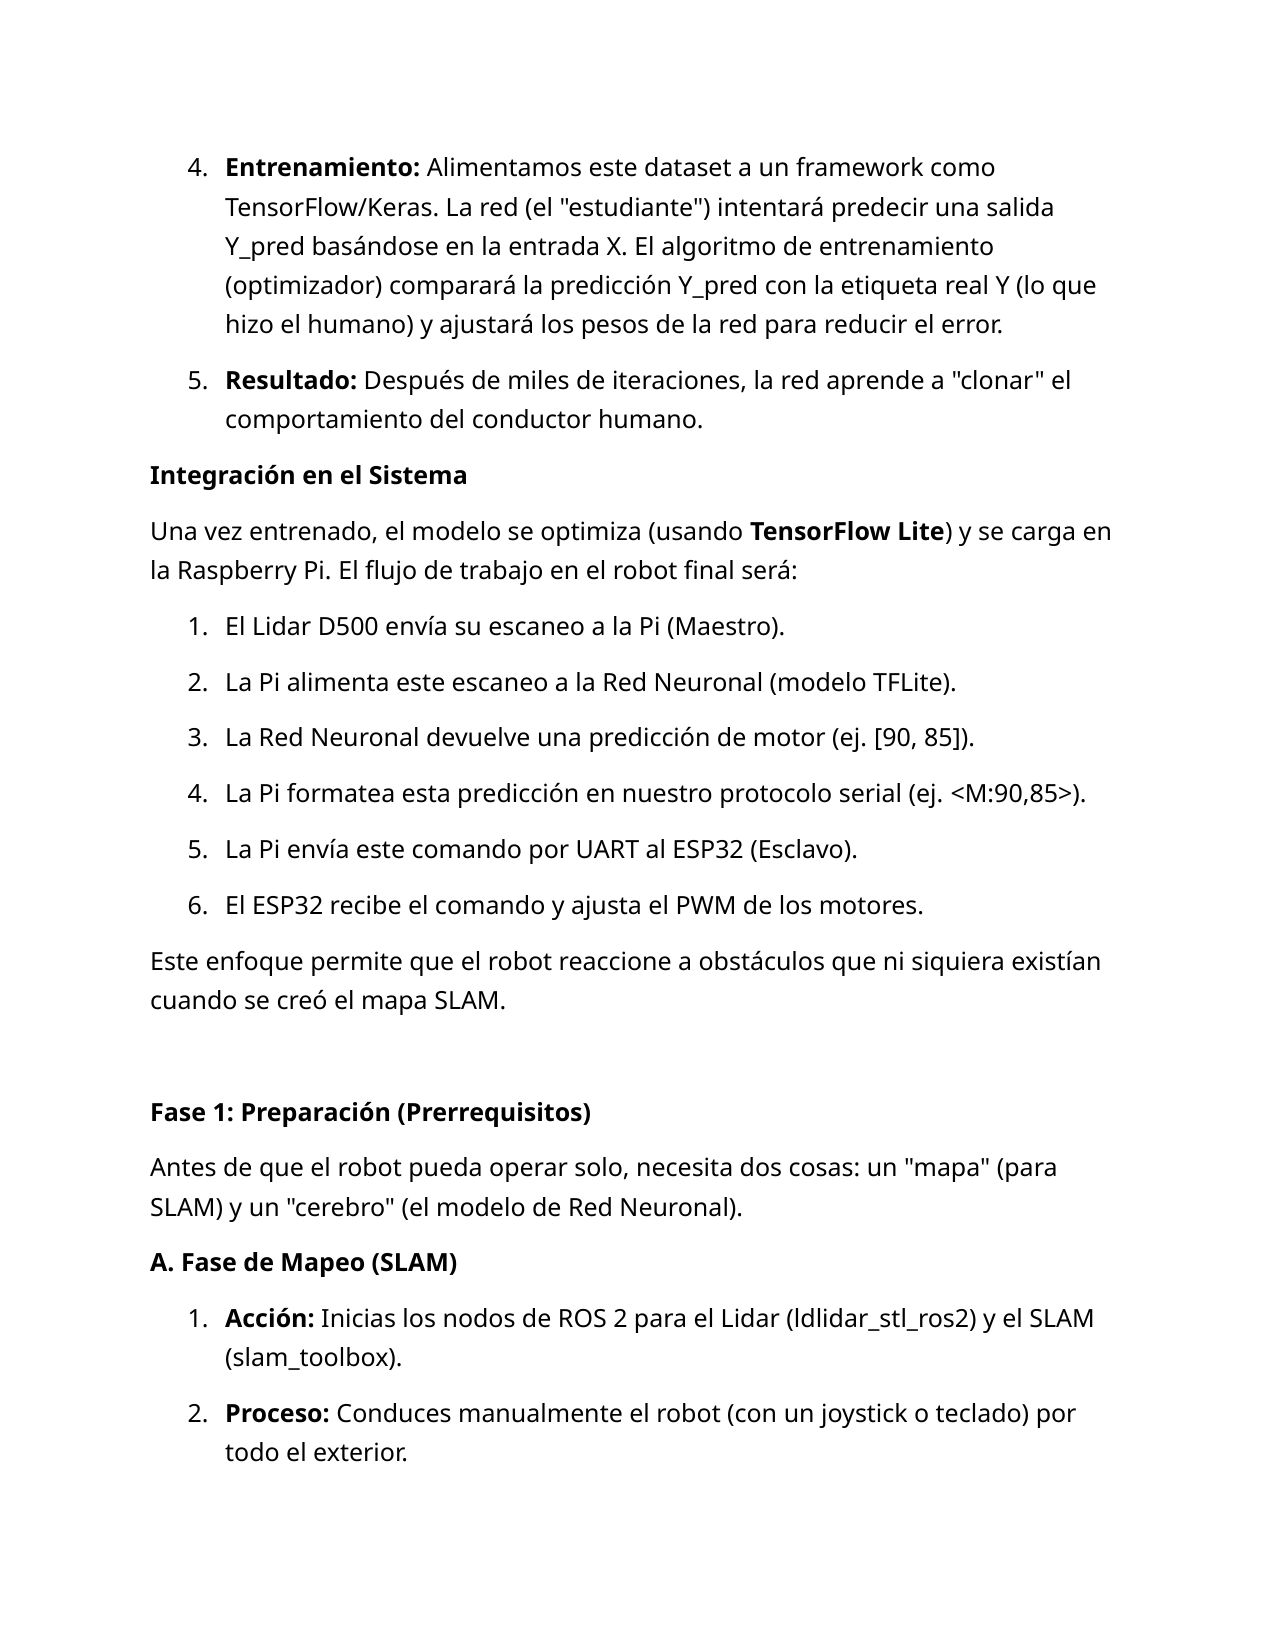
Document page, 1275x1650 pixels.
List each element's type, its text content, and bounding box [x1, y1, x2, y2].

list Proceso: Conduces manualmente el robot (con un joystick o teclado) por todo el exterior. [187, 1396, 1125, 1469]
text Este enfoque permite que el robot reaccione a obstáculos que ni siquiera existían cuando se creó el mapa SLAM. [150, 943, 1125, 1017]
list Entrenamiento: Alimentamos este dataset a un framework como TensorFlow/Keras. La red (el "estudiante") intentará predecir una salida Y_pred basándose en la entrada X. El algoritmo de entrenamiento (optimizador) comparará la predicción Y_pred con la etiqueta real Y (lo que hizo el humano) y ajustará los pesos de la red para reducir el error. [187, 150, 1125, 341]
list Acción: Inicias los nodos de ROS 2 para el Lidar (ldlidar_stl_ros2) y el SLAM (slam_toolbox). [187, 1301, 1125, 1374]
text A. Fase de Mapeo (SLAM) [150, 1245, 1125, 1279]
text Fase 1: Preparación (Prerrequisitos) [150, 1094, 1125, 1128]
list La Pi envía este comando por UART al ESP32 (Esclavo). [187, 832, 1125, 866]
text Antes de que el robot pueda operar solo, necesita dos cosas: un "mapa" (para SLAM) y un "cerebro" (el modelo de Red Neuronal). [150, 1150, 1125, 1223]
text Integración en el Sistema [150, 457, 1125, 492]
list El Lidar D500 envía su escaneo a la Pi (Maestro). [187, 608, 1125, 642]
list La Pi formatea esta predicción en nuestro protocolo serial (ej. <M:90,85>). [187, 776, 1125, 810]
list Resultado: Después de miles de iteraciones, la red aprende a "clonar" el comportamiento del conductor humano. [187, 362, 1125, 436]
list La Red Neuronal devuelve una predicción de motor (ej. [90, 85]). [187, 720, 1125, 754]
list La Pi alimenta este escaneo a la Red Neuronal (modelo TFLite). [187, 664, 1125, 698]
list El ESP32 recibe el comando y ajusta el PWM de los motores. [187, 887, 1125, 922]
text Una vez entrenado, el modelo se optimiza (usando TensorFlow Lite) y se carga en la Raspberry Pi. El flujo de trabajo en el robot final será: [150, 513, 1125, 587]
